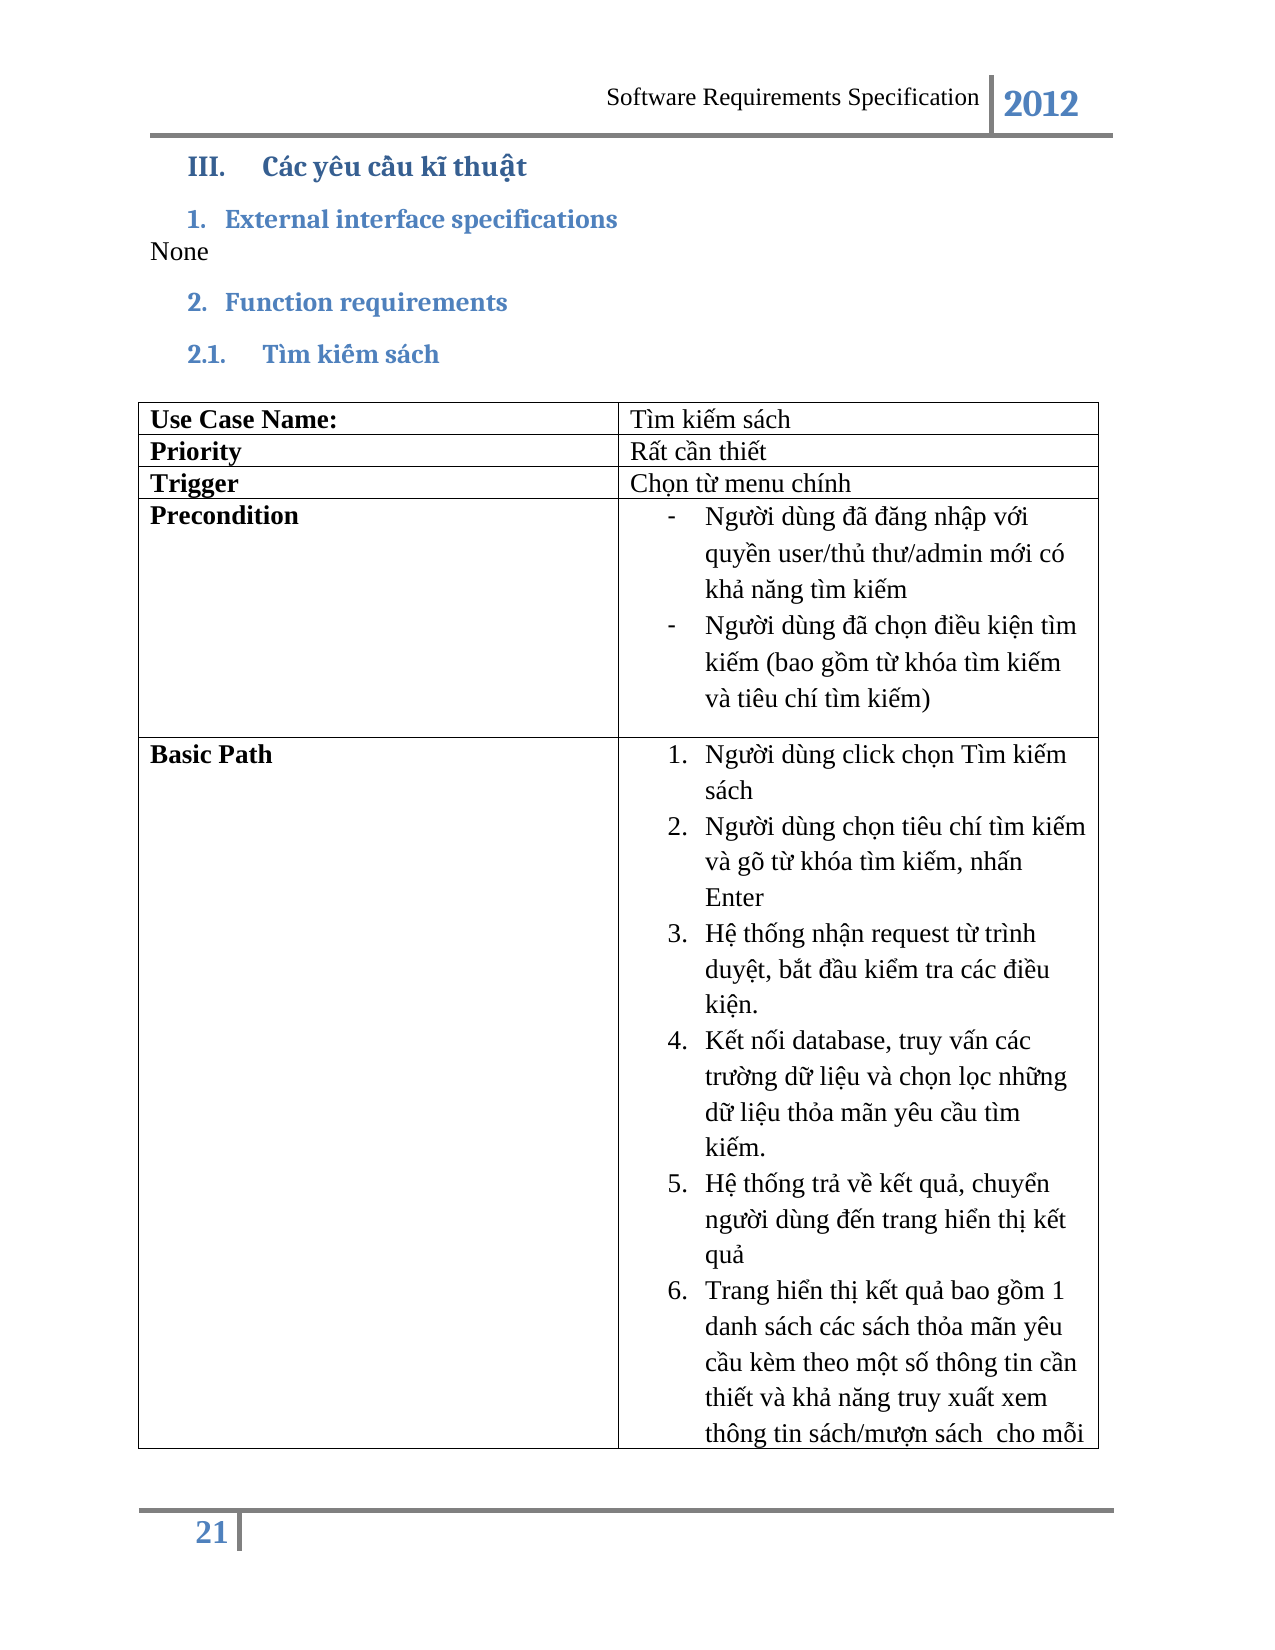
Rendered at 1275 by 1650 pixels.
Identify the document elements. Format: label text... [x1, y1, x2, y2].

table_cell Priority [139, 435, 618, 466]
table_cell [619, 738, 1098, 1448]
subtitle External interface specifications [187, 204, 1125, 236]
table_cell Basic Path [139, 738, 618, 1448]
subtitle Các yêu cầu kĩ thuật [187, 150, 1125, 183]
table_header Tìm kiếm sách [619, 403, 1098, 434]
subtitle Tìm kiếm sách [187, 339, 1125, 371]
text None [150, 236, 1125, 267]
table_cell Precondition [139, 499, 618, 737]
subtitle Function requirements [187, 287, 1125, 319]
table_header Use Case Name: [139, 403, 618, 434]
table_cell Rất cần thiết [619, 435, 1098, 466]
table_cell Trigger [139, 467, 618, 498]
table_cell Người dùng đã đăng nhập với quyền user/thủ thư/admin mới có khả năng tìm kiếm Người dùng đã chọn điều kiện tìm kiếm (bao gồm từ khóa tìm kiếm và tiêu chí tìm kiếm) [619, 499, 1098, 737]
table_cell Chọn từ menu chính [619, 467, 1098, 498]
